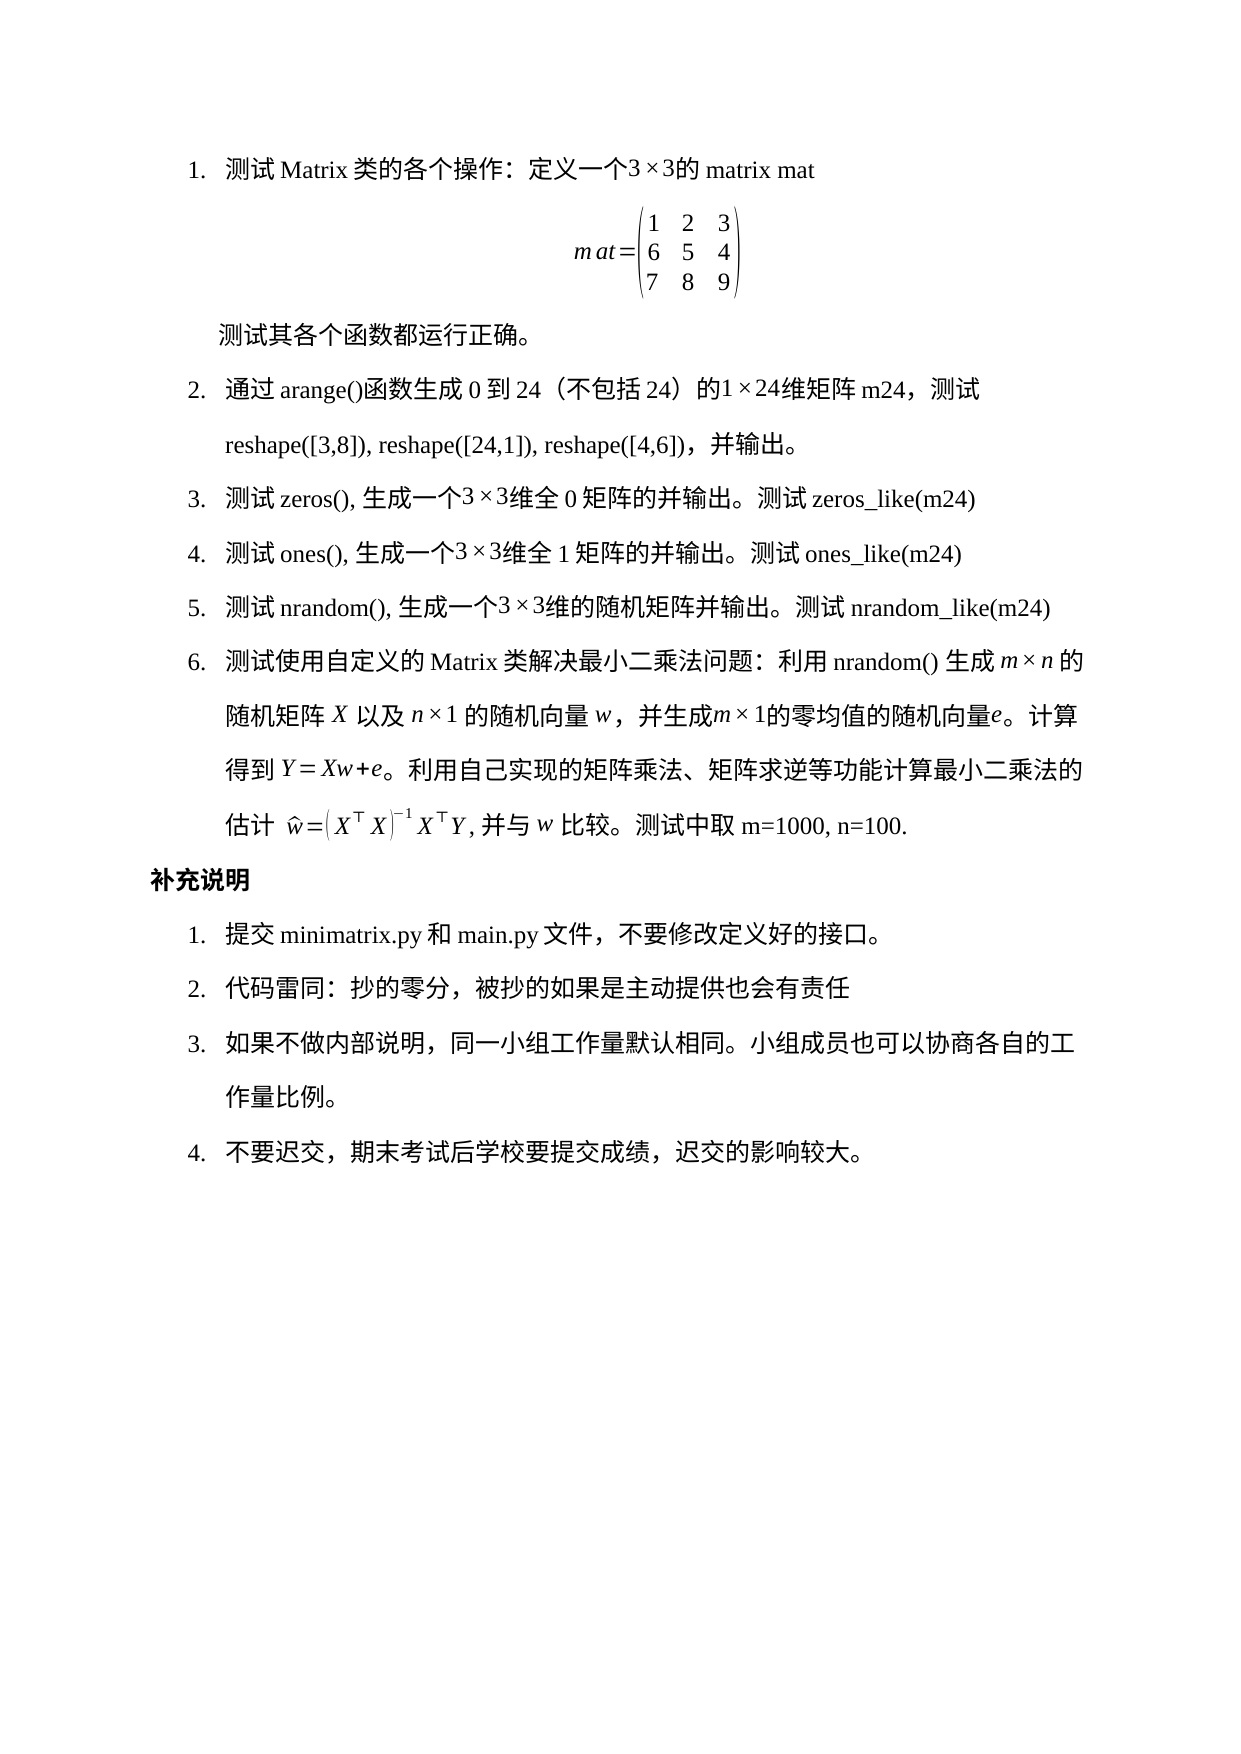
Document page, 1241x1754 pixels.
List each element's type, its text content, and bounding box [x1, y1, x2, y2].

list 通过arange()函数生成0到24（不包括24）的维矩阵m24，测试reshape([3,8]), reshape([24,1]), reshape([4,6])，并输出。 [187, 370, 1090, 461]
list 不要迟交，期末考试后学校要提交成绩，迟交的影响较大。 [187, 1132, 1090, 1168]
list 测试使用自定义的Matrix类解决最小二乘法问题：利用nrandom() 生成 的随机矩阵 以及 的随机向量 ，并生成的零均值的随机向量。计算得到 。利用自己实现的矩阵乘法、矩阵求逆等功能计算最小二乘法的估计 , 并与 比较。测试中取 m=1000, n=100. [187, 642, 1090, 842]
text 测试其各个函数都运行正确。 [150, 316, 1090, 352]
list 测试zeros(), 生成一个维全0矩阵的并输出。测试zeros_like(m24) [187, 479, 1090, 515]
list 测试Matrix类的各个操作：定义一个的matrix mat [187, 150, 1090, 186]
list 测试ones(), 生成一个维全1矩阵的并输出。测试ones_like(m24) [187, 533, 1090, 569]
list 如果不做内部说明，同一小组工作量默认相同。小组成员也可以协商各自的工作量比例。 [187, 1023, 1090, 1114]
list 代码雷同：抄的零分，被抄的如果是主动提供也会有责任 [187, 969, 1090, 1005]
list 提交minimatrix.py和main.py文件，不要修改定义好的接口。 [187, 914, 1090, 951]
list 测试nrandom(), 生成一个维的随机矩阵并输出。测试nrandom_like(m24) [187, 587, 1090, 624]
text 补充说明 [150, 860, 1090, 896]
